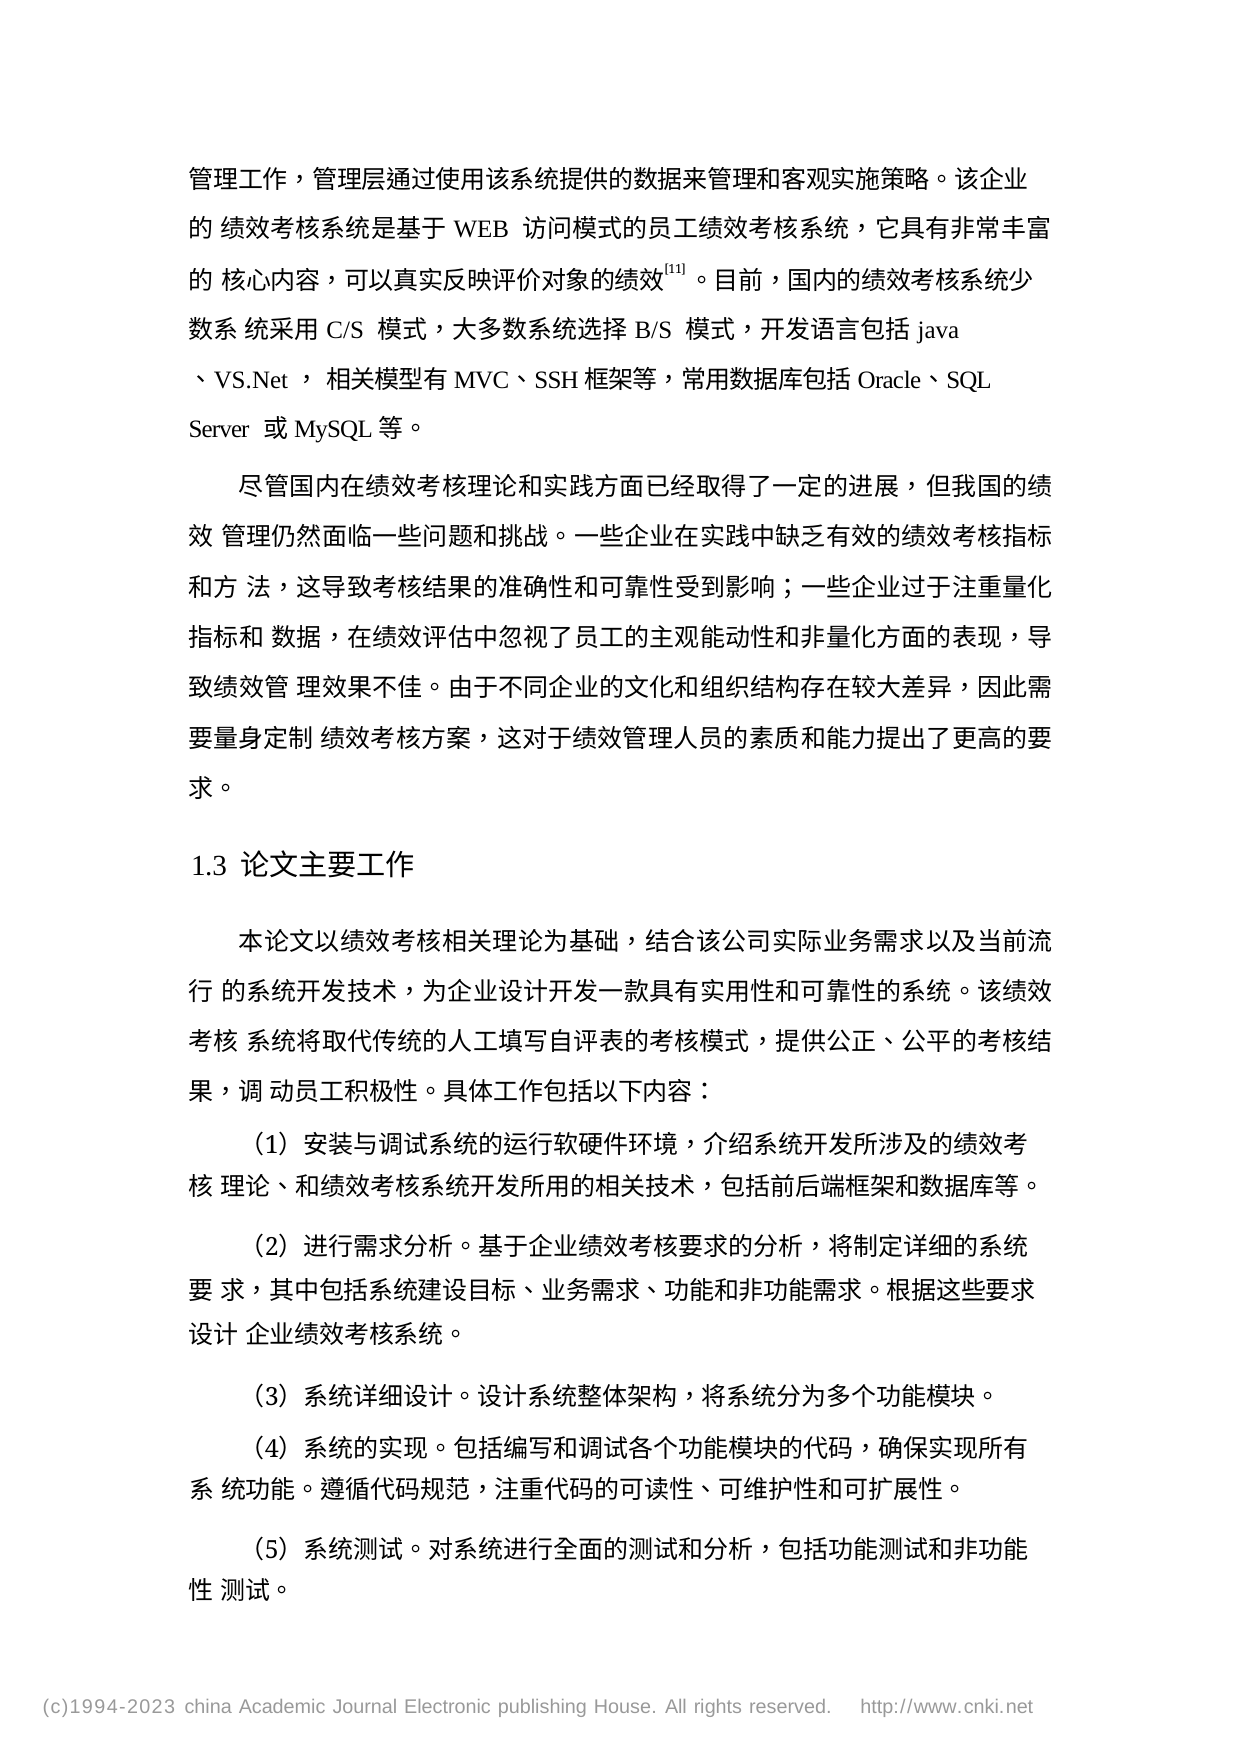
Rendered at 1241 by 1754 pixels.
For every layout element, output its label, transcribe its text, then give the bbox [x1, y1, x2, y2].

text （4）系统的实现。包括编写和调试各个功能模块的代码，确保实现所有系 统功能。遵循代码规范，注重代码的可读性、可维护性和可扩展性。 [189, 1430, 1053, 1505]
text 本论文以绩效考核相关理论为基础，结合该公司实际业务需求以及当前流行 的系统开发技术，为企业设计开发一款具有实用性和可靠性的系统。该绩效考核 系统将取代传统的人工填写自评表的考核模式，提供公正、公平的考核结果，调 动员工积极性。具体工作包括以下内容： [188, 923, 1053, 1108]
text （5）系统测试。对系统进行全面的测试和分析，包括功能测试和非功能性 测试。 [188, 1531, 1053, 1607]
text 管理工作，管理层通过使用该系统提供的数据来管理和客观实施策略。该企业的 绩效考核系统是基于 WEB 访问模式的员工绩效考核系统，它具有非常丰富的 核心内容，可以真实反映评价对象的绩效[11] 。目前，国内的绩效考核系统少数系 统采用 C/S 模式，大多数系统选择 B/S 模式，开发语言包括 java 、VS.Net ， 相关模型有 MVC、SSH 框架等，常用数据库包括 Oracle、SQL Server 或 MySQL 等。 [188, 162, 1053, 445]
text （2）进行需求分析。基于企业绩效考核要求的分析，将制定详细的系统要 求，其中包括系统建设目标、业务需求、功能和非功能需求。根据这些要求设计 企业绩效考核系统。 [188, 1228, 1053, 1351]
text 尽管国内在绩效考核理论和实践方面已经取得了一定的进展，但我国的绩效 管理仍然面临一些问题和挑战。一些企业在实践中缺乏有效的绩效考核指标和方 法，这导致考核结果的准确性和可靠性受到影响；一些企业过于注重量化指标和 数据，在绩效评估中忽视了员工的主观能动性和非量化方面的表现，导致绩效管 理效果不佳。由于不同企业的文化和组织结构存在较大差异，因此需要量身定制 绩效考核方案，这对于绩效管理人员的素质和能力提出了更高的要求。 [188, 469, 1053, 805]
text （3）系统详细设计。设计系统整体架构，将系统分为多个功能模块。 [239, 1380, 1054, 1411]
text 1.3 论文主要工作 [191, 847, 1054, 883]
text （1）安装与调试系统的运行软硬件环境，介绍系统开发所涉及的绩效考核 理论、和绩效考核系统开发所用的相关技术，包括前后端框架和数据库等。 [189, 1127, 1053, 1202]
